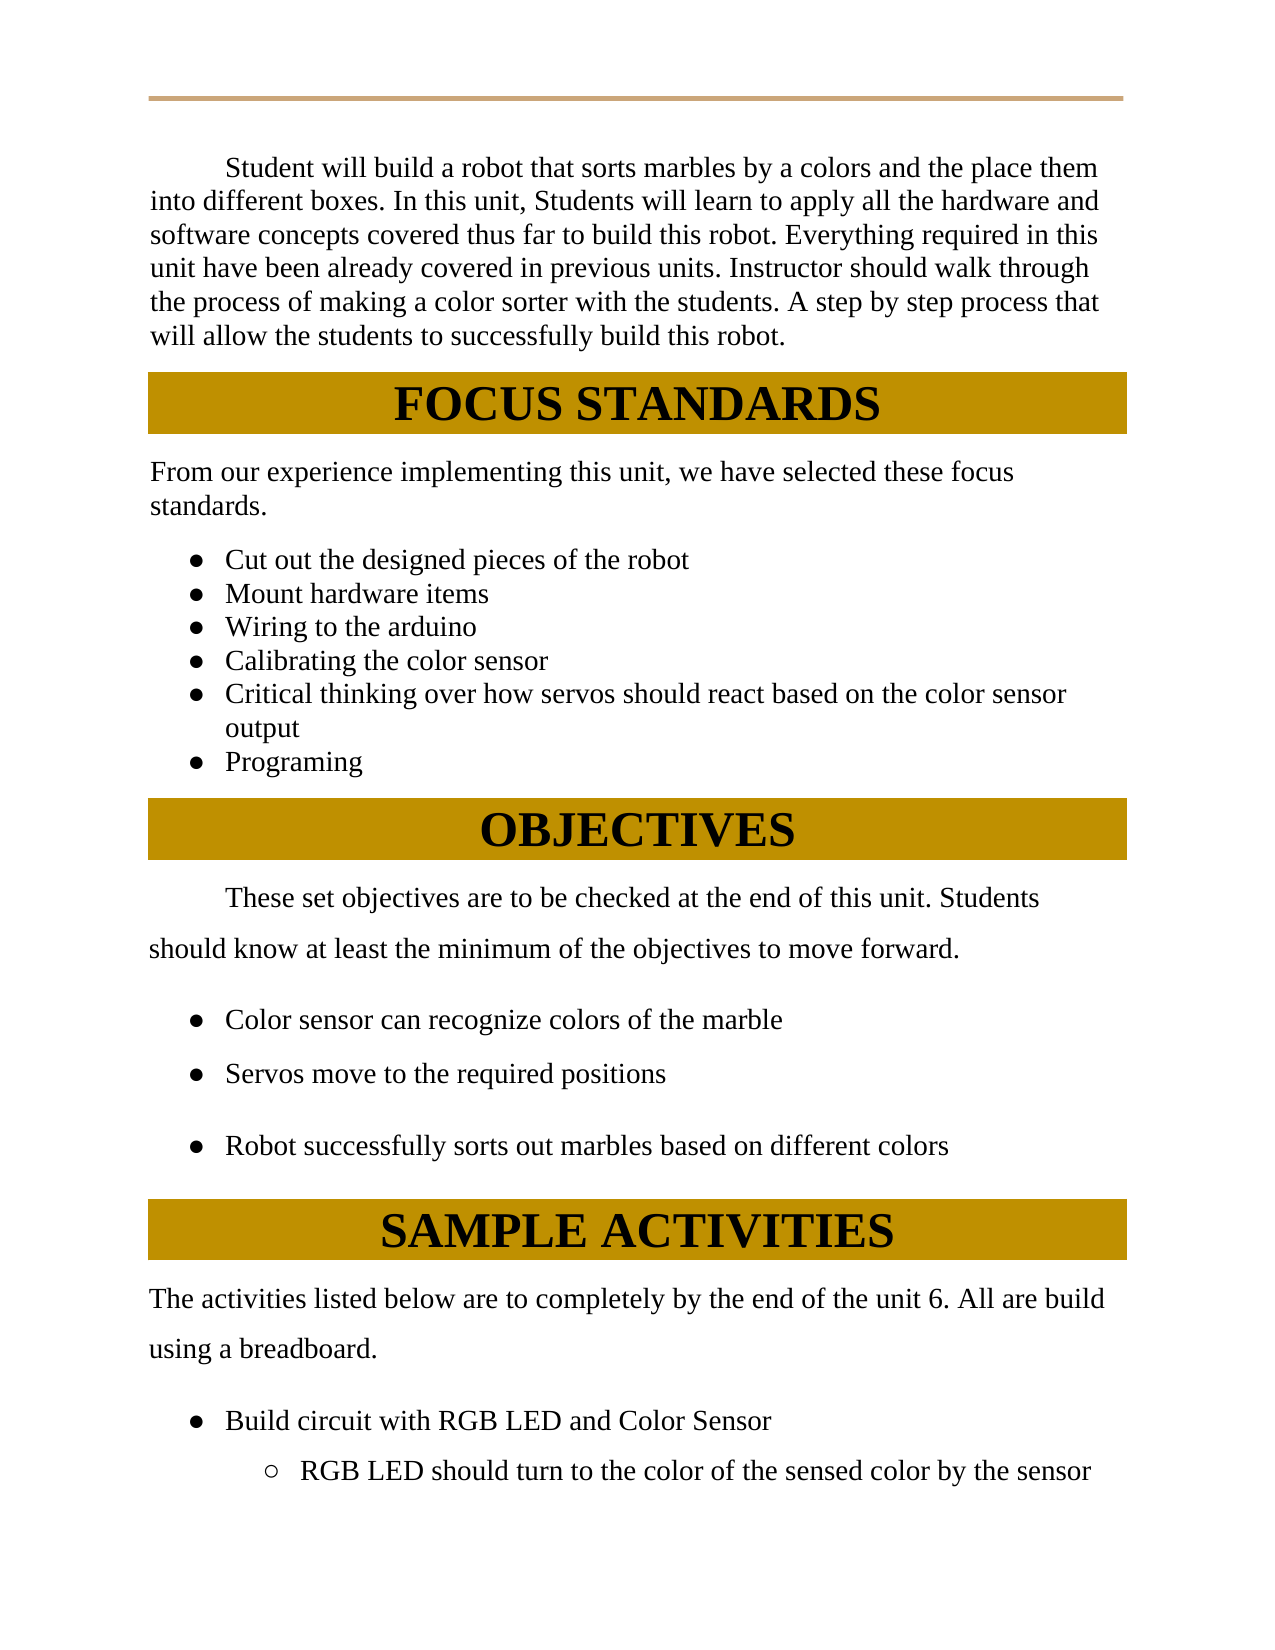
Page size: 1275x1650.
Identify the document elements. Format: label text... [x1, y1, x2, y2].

list Robot successfully sorts out marbles based on different colors [187, 1128, 1125, 1161]
subtitle Critical thinking over how servos should react based on the color sensor output [187, 677, 1125, 744]
subtitle SAMPLE ACTIVITIES [150, 1201, 1125, 1258]
picture [148, 96, 1124, 101]
list Build circuit with RGB LED and Color Sensor [187, 1403, 1125, 1436]
subtitle OBJECTIVES [148, 798, 1127, 860]
text These set objectives are to be checked at the end of this unit. Students should know at least the minimum of the objectives to move forward. [148, 881, 1125, 964]
subtitle From our experience implementing this unit, we have selected these focus standards. [150, 454, 1125, 522]
list RGB LED should turn to the color of the sensed color by the sensor [262, 1453, 1125, 1487]
subtitle Calibrating the color sensor [187, 643, 1125, 677]
subtitle Wiring to the arduino [187, 609, 1125, 643]
subtitle FOCUS STANDARDS [150, 374, 1125, 432]
subtitle Mount hardware items [187, 576, 1125, 609]
subtitle Student will build a robot that sorts marbles by a colors and the place them into different boxes. In this unit, Students will learn to apply all the hardware and software concepts covered thus far to build this robot. Everything required in this unit have been already covered in previous units. Instructor should walk through the process of making a color sorter with the students. A step by step process that will allow the students to successfully build this robot. [150, 150, 1125, 351]
subtitle Cut out the designed pieces of the robot [187, 542, 1125, 576]
subtitle Color sensor can recognize colors of the marble [187, 1002, 1125, 1036]
text The activities listed below are to completely by the end of the unit 6. All are build using a breadboard. [148, 1281, 1125, 1365]
subtitle Programing [187, 744, 1125, 777]
list Servos move to the required positions [187, 1056, 1125, 1090]
